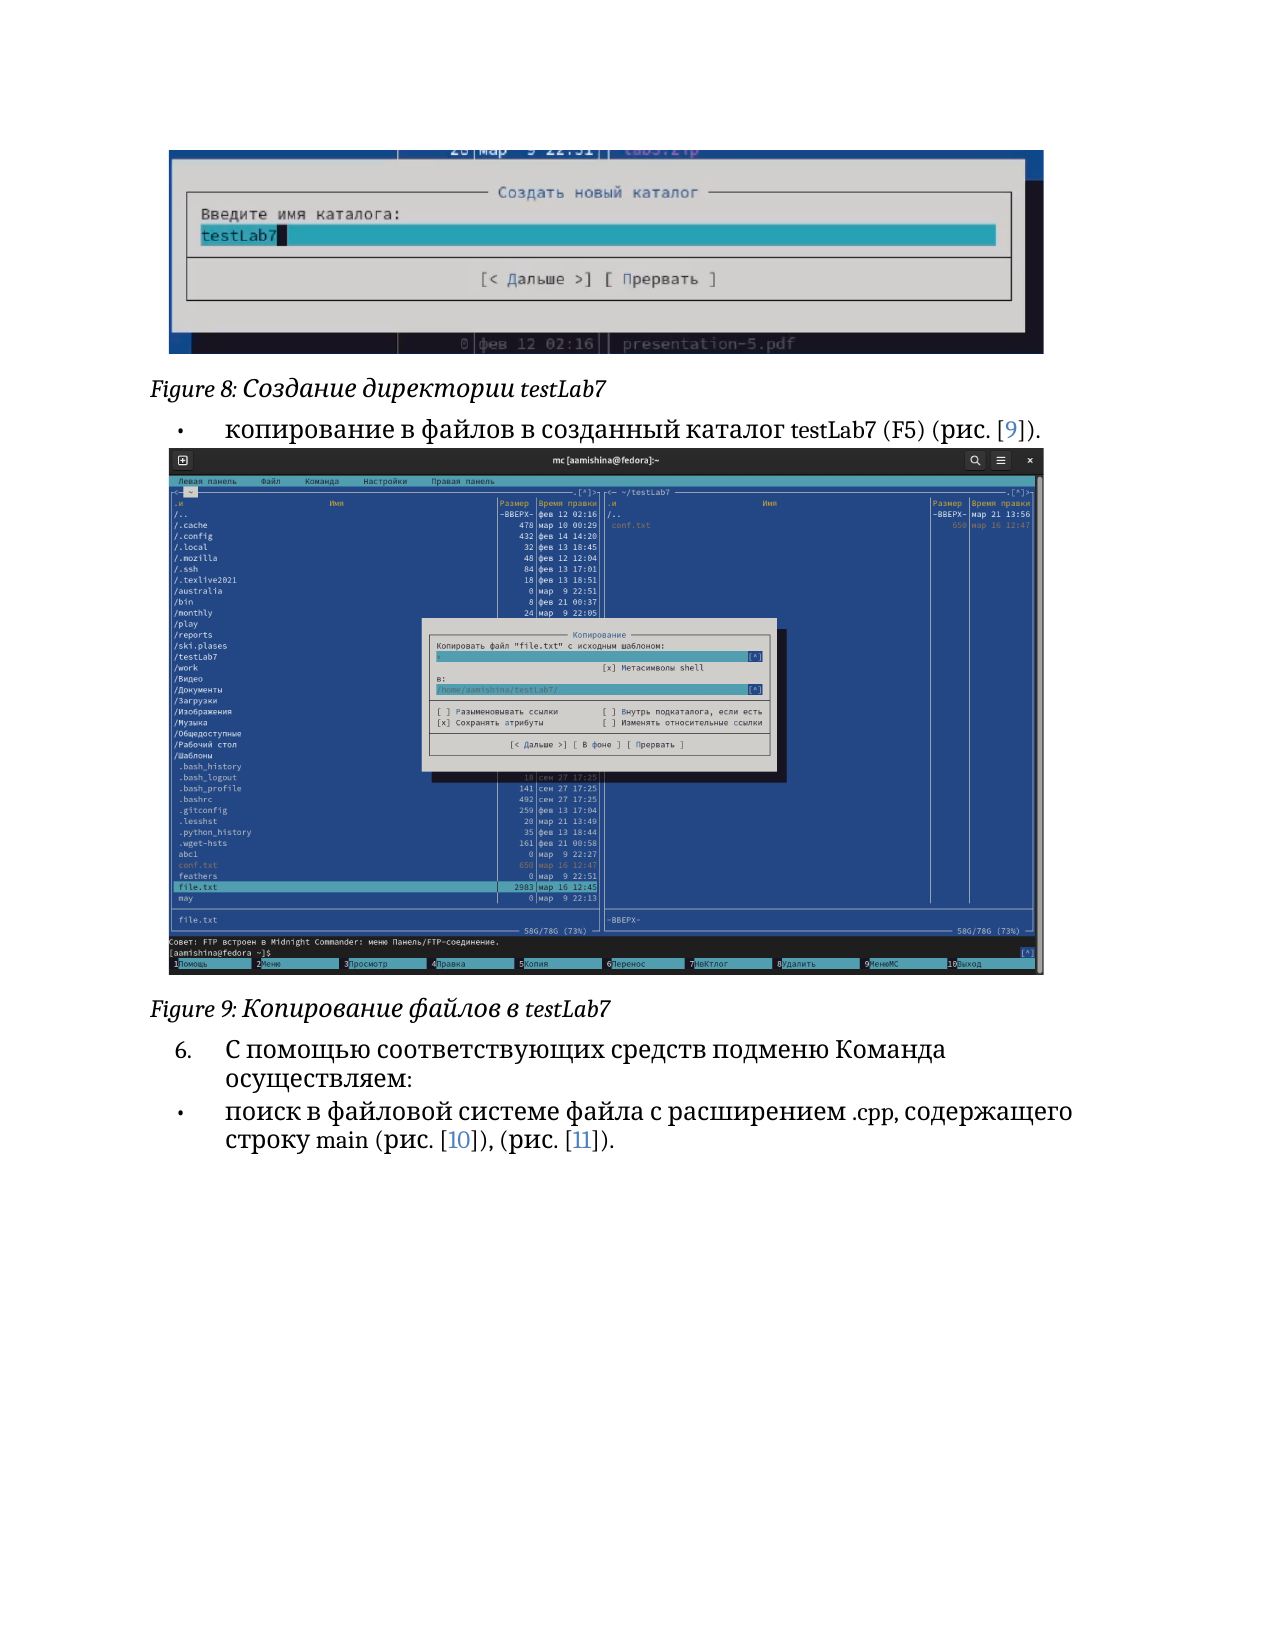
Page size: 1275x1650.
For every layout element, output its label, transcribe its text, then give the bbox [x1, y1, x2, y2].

text Figure 8: Создание директории testLab7 [150, 375, 1125, 404]
picture [168, 448, 1044, 975]
picture [168, 150, 1044, 354]
list копирование в файлов в созданный каталог testLab7 (F5) (рис. [9]). [175, 416, 1125, 445]
list поиск в файловой системе файла с расширением .cpp, содержащего строку main (рис. [10]), (рис. [11]). [175, 1098, 1125, 1155]
list С помощью соответствующих средств подменю Команда осуществляем: [175, 1036, 1125, 1094]
text Figure 9: Копирование файлов в testLab7 [150, 995, 1125, 1024]
